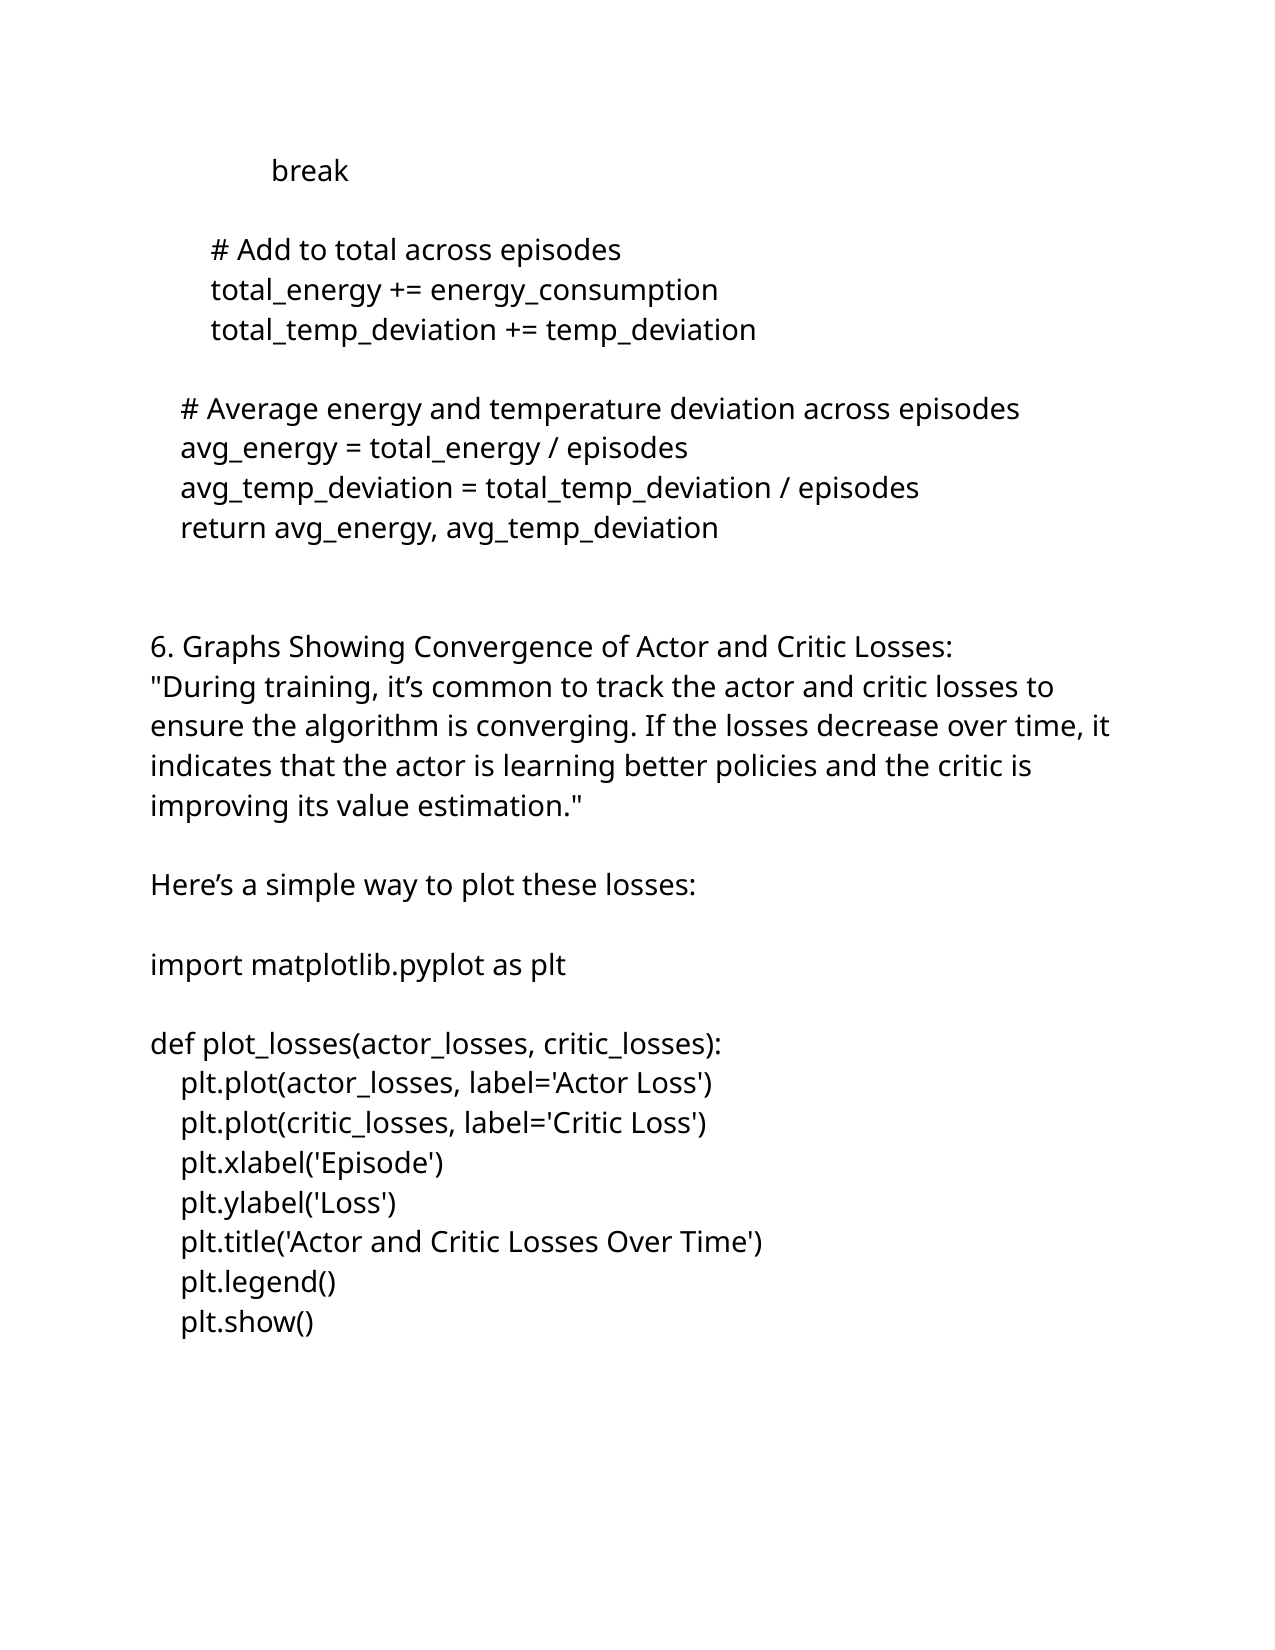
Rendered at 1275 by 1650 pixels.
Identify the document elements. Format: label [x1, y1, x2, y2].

text [150, 150, 1125, 1499]
